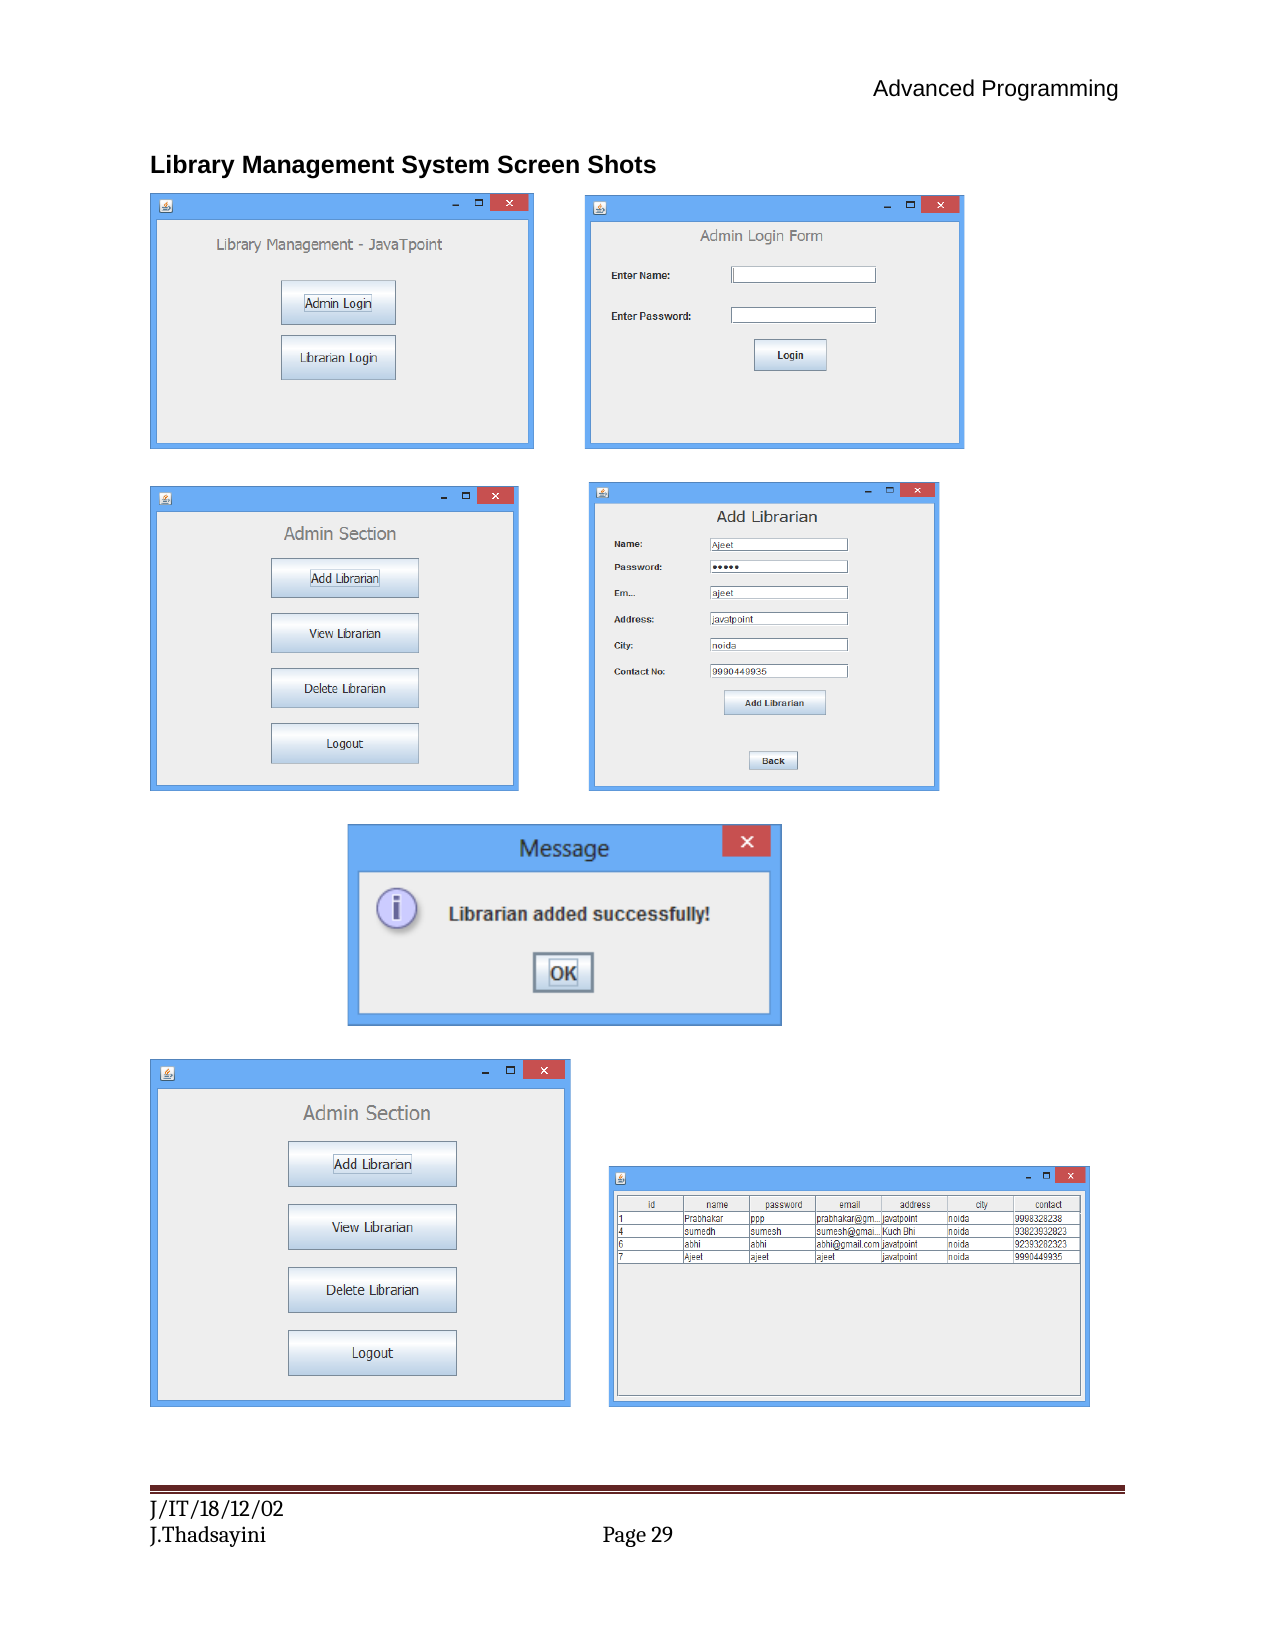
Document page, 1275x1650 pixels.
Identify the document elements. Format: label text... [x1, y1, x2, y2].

picture [150, 193, 534, 449]
picture [588, 482, 940, 791]
picture [150, 486, 519, 791]
picture [608, 1166, 1090, 1407]
picture [150, 1059, 571, 1407]
picture [347, 824, 782, 1026]
picture [584, 195, 965, 449]
subtitle Library Management System Screen Shots [150, 150, 1125, 179]
